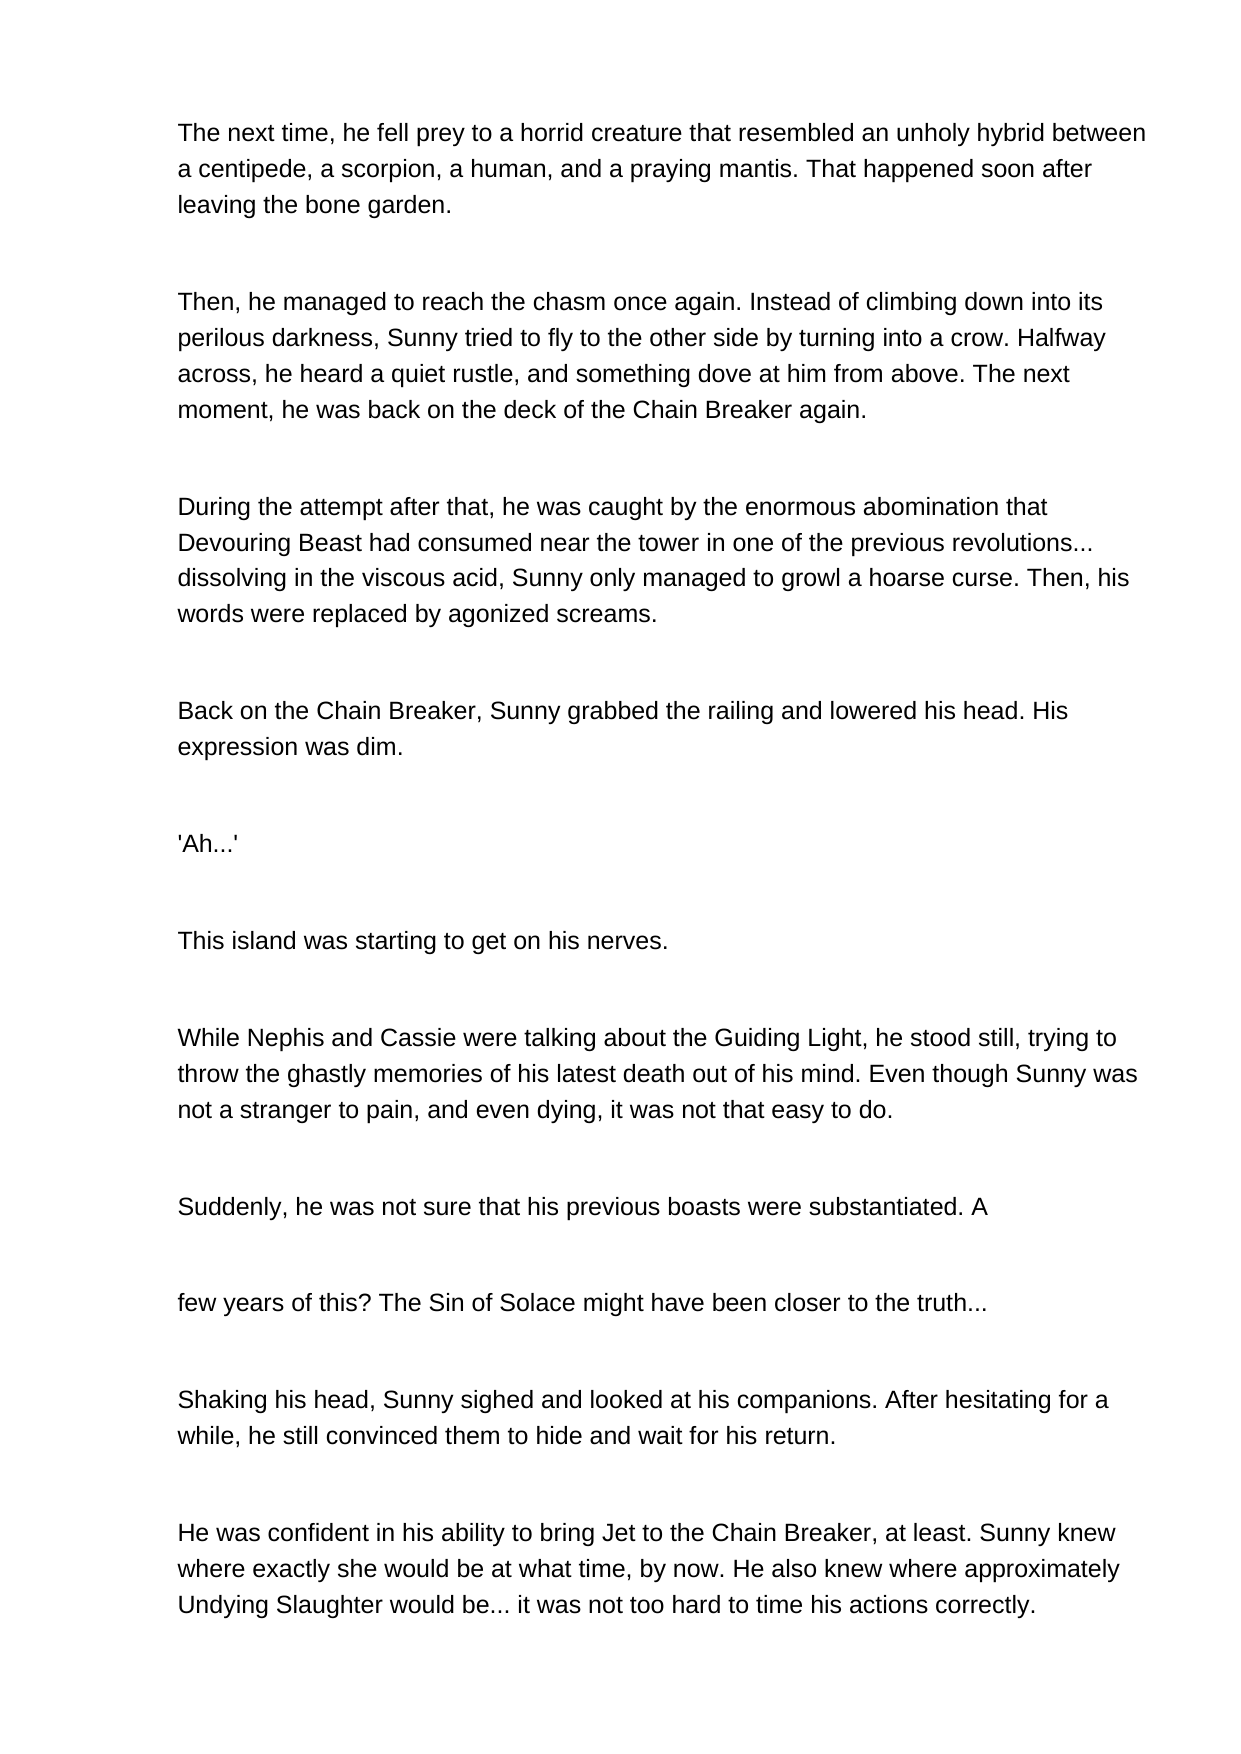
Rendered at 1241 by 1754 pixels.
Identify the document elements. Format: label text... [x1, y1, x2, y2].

text Back on the Chain Breaker, Sunny grabbed the railing and lowered his head. His expression was dim. [177, 696, 1152, 761]
text Then, he managed to reach the chasm once again. Instead of climbing down into its perilous darkness, Sunny tried to fly to the other side by turning into a crow. Halfway across, he heard a quiet rustle, and something dove at him from above. The next moment, he was back on the deck of the Chain Breaker again. [177, 287, 1152, 423]
text While Nephis and Cassie were talking about the Guiding Light, he stood still, trying to throw the ghastly memories of his latest death out of his mind. Even though Sunny was not a stranger to pain, and even dying, it was not that easy to do. [177, 1023, 1152, 1123]
text Suddenly, he was not sure that his previous boasts were substantiated. A [177, 1192, 1152, 1220]
text During the attempt after that, he was caught by the enormous abomination that Devouring Beast had consumed near the tower in one of the previous revolutions... dissolving in the viscous acid, Sunny only managed to growl a hoarse curse. Then, his words were replaced by agonized screams. [177, 492, 1152, 628]
text He was confident in his ability to bring Jet to the Chain Breaker, at least. Sunny knew where exactly she would be at what time, by now. He also knew where approximately Undying Slaughter would be... it was not too hard to time his actions correctly. [177, 1518, 1152, 1619]
text 'Ah...' [177, 829, 1152, 858]
text Shaking his head, Sunny sighed and looked at his companions. After hesitating for a while, he still convinced them to hide and wait for his return. [177, 1385, 1152, 1450]
text This island was starting to get on his nerves. [177, 926, 1152, 955]
text few years of this? The Sin of Solace might have been closer to the truth... [177, 1288, 1152, 1317]
text The next time, he fell prey to a horrid creature that resembled an unholy hybrid between a centipede, a scorpion, a human, and a praying mantis. That happened soon after leaving the bone garden. [177, 118, 1152, 219]
